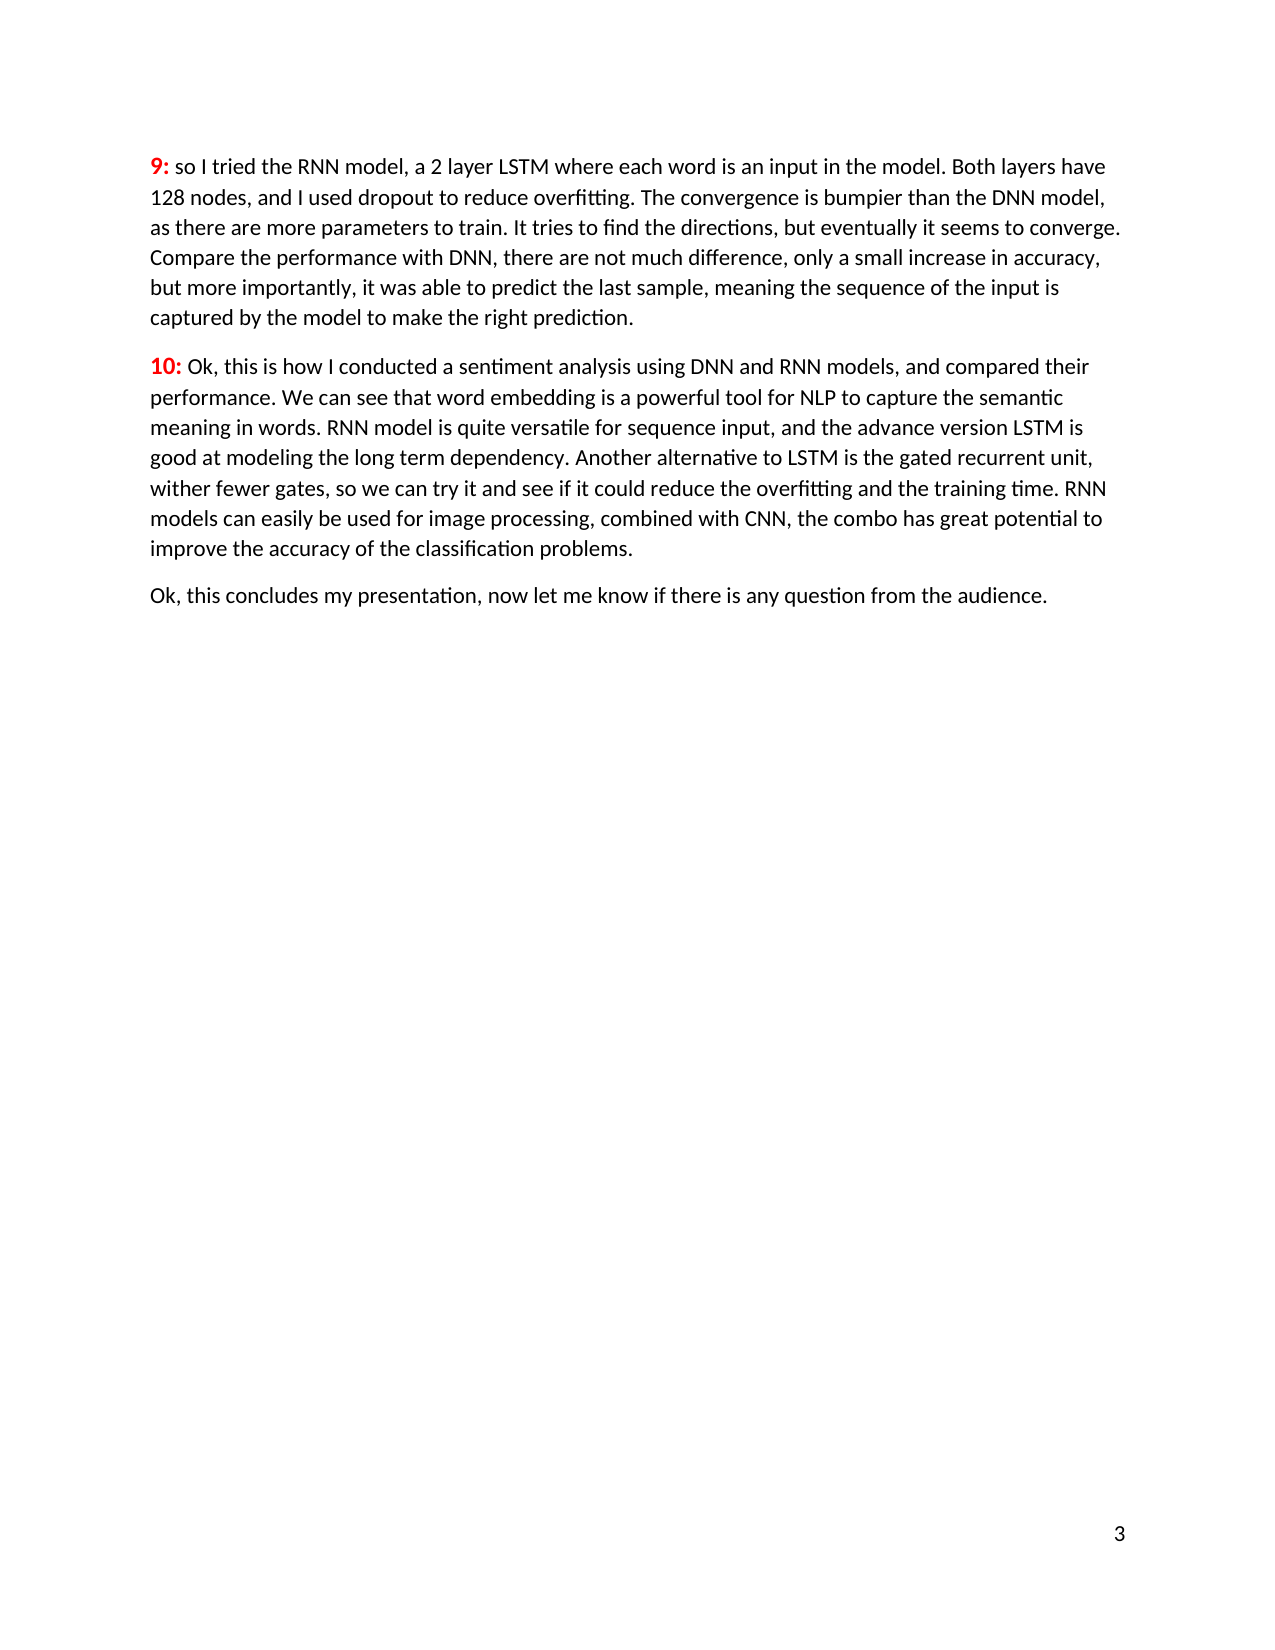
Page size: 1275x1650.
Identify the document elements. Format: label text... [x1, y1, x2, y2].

text Ok, this concludes my presentation, now let me know if there is any question from the audience. [150, 581, 1125, 609]
text 9: so I tried the RNN model, a 2 layer LSTM where each word is an input in the model. Both layers have 128 nodes, and I used dropout to reduce overfitting. The convergence is bumpier than the DNN model, as there are more parameters to train. It tries to find the directions, but eventually it seems to converge. Compare the performance with DNN, there are not much difference, only a small increase in accuracy, but more importantly, it was able to predict the last sample, meaning the sequence of the input is captured by the model to make the right prediction. [150, 150, 1125, 332]
text 10: Ok, this is how I conducted a sentiment analysis using DNN and RNN models, and compared their performance. We can see that word embedding is a powerful tool for NLP to capture the semantic meaning in words. RNN model is quite versatile for sequence input, and the advance version LSTM is good at modeling the long term dependency. Another alternative to LSTM is the gated recurrent unit, wither fewer gates, so we can try it and see if it could reduce the overfitting and the training time. RNN models can easily be used for image processing, combined with CNN, the combo has great potential to improve the accuracy of the classification problems. [150, 350, 1125, 562]
